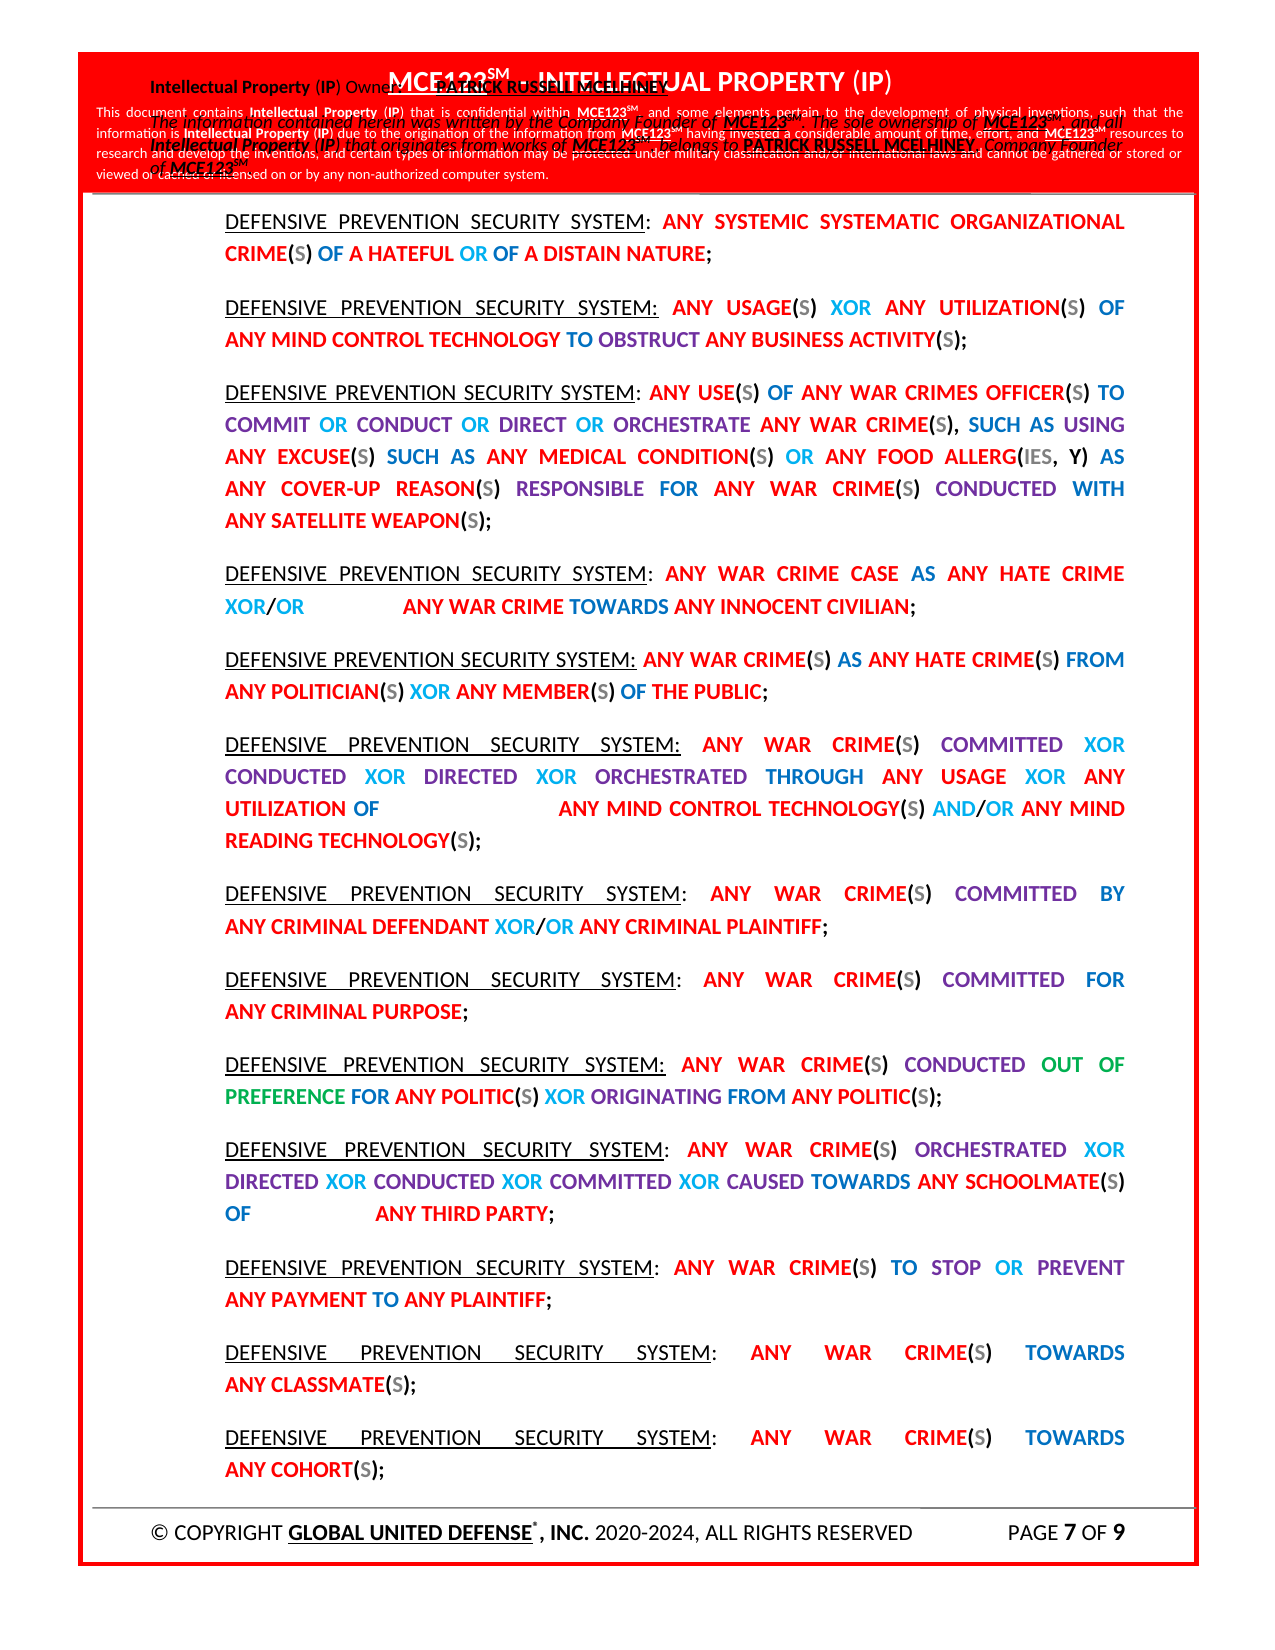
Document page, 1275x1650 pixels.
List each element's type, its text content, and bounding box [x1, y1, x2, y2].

text DEFENSIVE PREVENTION SECURITY SYSTEM: ANY WAR CRIME(S) COMMITTED XOR CONDUCTED XOR DIRECTED XOR ORCHESTRATED THROUGH ANY USAGE XOR ANY UTILIZATION OF ANY MIND CONTROL TECHNOLOGY(S) AND/OR ANY MIND READING TECHNOLOGY(S); [225, 730, 1125, 854]
text DEFENSIVE PREVENTION SECURITY SYSTEM: ANY SYSTEMIC SYSTEMATIC ORGANIZATIONAL CRIME(S) OF A HATEFUL OR OF A DISTAIN NATURE; [225, 207, 1125, 268]
text DEFENSIVE PREVENTION SECURITY SYSTEM: ANY WAR CRIME(S) CONDUCTED OUT OF PREFERENCE FOR ANY POLITIC(S) XOR ORIGINATING FROM ANY POLITIC(S); [225, 1050, 1125, 1110]
text DEFENSIVE PREVENTION SECURITY SYSTEM: ANY WAR CRIME(S) AS ANY HATE CRIME(S) FROM ANY POLITICIAN(S) XOR ANY MEMBER(S) OF THE PUBLIC; [225, 645, 1125, 705]
text DEFENSIVE PREVENTION SECURITY SYSTEM: ANY WAR CRIME(S) ORCHESTRATED XOR DIRECTED XOR CONDUCTED XOR COMMITTED XOR CAUSED TOWARDS ANY SCHOOLMATE(S) OF ANY THIRD PARTY; [225, 1135, 1125, 1228]
text DEFENSIVE PREVENTION SECURITY SYSTEM: ANY WAR CRIME CASE AS ANY HATE CRIME XOR/OR ANY WAR CRIME TOWARDS ANY INNOCENT CIVILIAN; [225, 559, 1125, 620]
text DEFENSIVE PREVENTION SECURITY SYSTEM: ANY USAGE(S) XOR ANY UTILIZATION(S) OF ANY MIND CONTROL TECHNOLOGY TO OBSTRUCT ANY BUSINESS ACTIVITY(S); [225, 293, 1125, 353]
text DEFENSIVE PREVENTION SECURITY SYSTEM: ANY WAR CRIME(S) COMMITTED FOR ANY CRIMINAL PURPOSE; [225, 965, 1125, 1025]
text DEFENSIVE PREVENTION SECURITY SYSTEM: ANY WAR CRIME(S) TOWARDS ANY COHORT(S); [225, 1423, 1125, 1483]
text DEFENSIVE PREVENTION SECURITY SYSTEM: ANY WAR CRIME(S) TOWARDS ANY CLASSMATE(S); [225, 1338, 1125, 1398]
text DEFENSIVE PREVENTION SECURITY SYSTEM: ANY WAR CRIME(S) COMMITTED BY ANY CRIMINAL DEFENDANT XOR/OR ANY CRIMINAL PLAINTIFF; [225, 879, 1125, 940]
text DEFENSIVE PREVENTION SECURITY SYSTEM: ANY USE(S) OF ANY WAR CRIMES OFFICER(S) TO COMMIT OR CONDUCT OR DIRECT OR ORCHESTRATE ANY WAR CRIME(S), SUCH AS USING ANY EXCUSE(S) SUCH AS ANY MEDICAL CONDITION(S) OR ANY FOOD ALLERG(IES, Y) AS ANY COVER-UP REASON(S) RESPONSIBLE FOR ANY WAR CRIME(S) CONDUCTED WITH ANY SATELLITE WEAPON(S); [225, 378, 1125, 534]
text DEFENSIVE PREVENTION SECURITY SYSTEM: ANY WAR CRIME(S) TO STOP OR PREVENT ANY PAYMENT TO ANY PLAINTIFF; [225, 1253, 1125, 1313]
